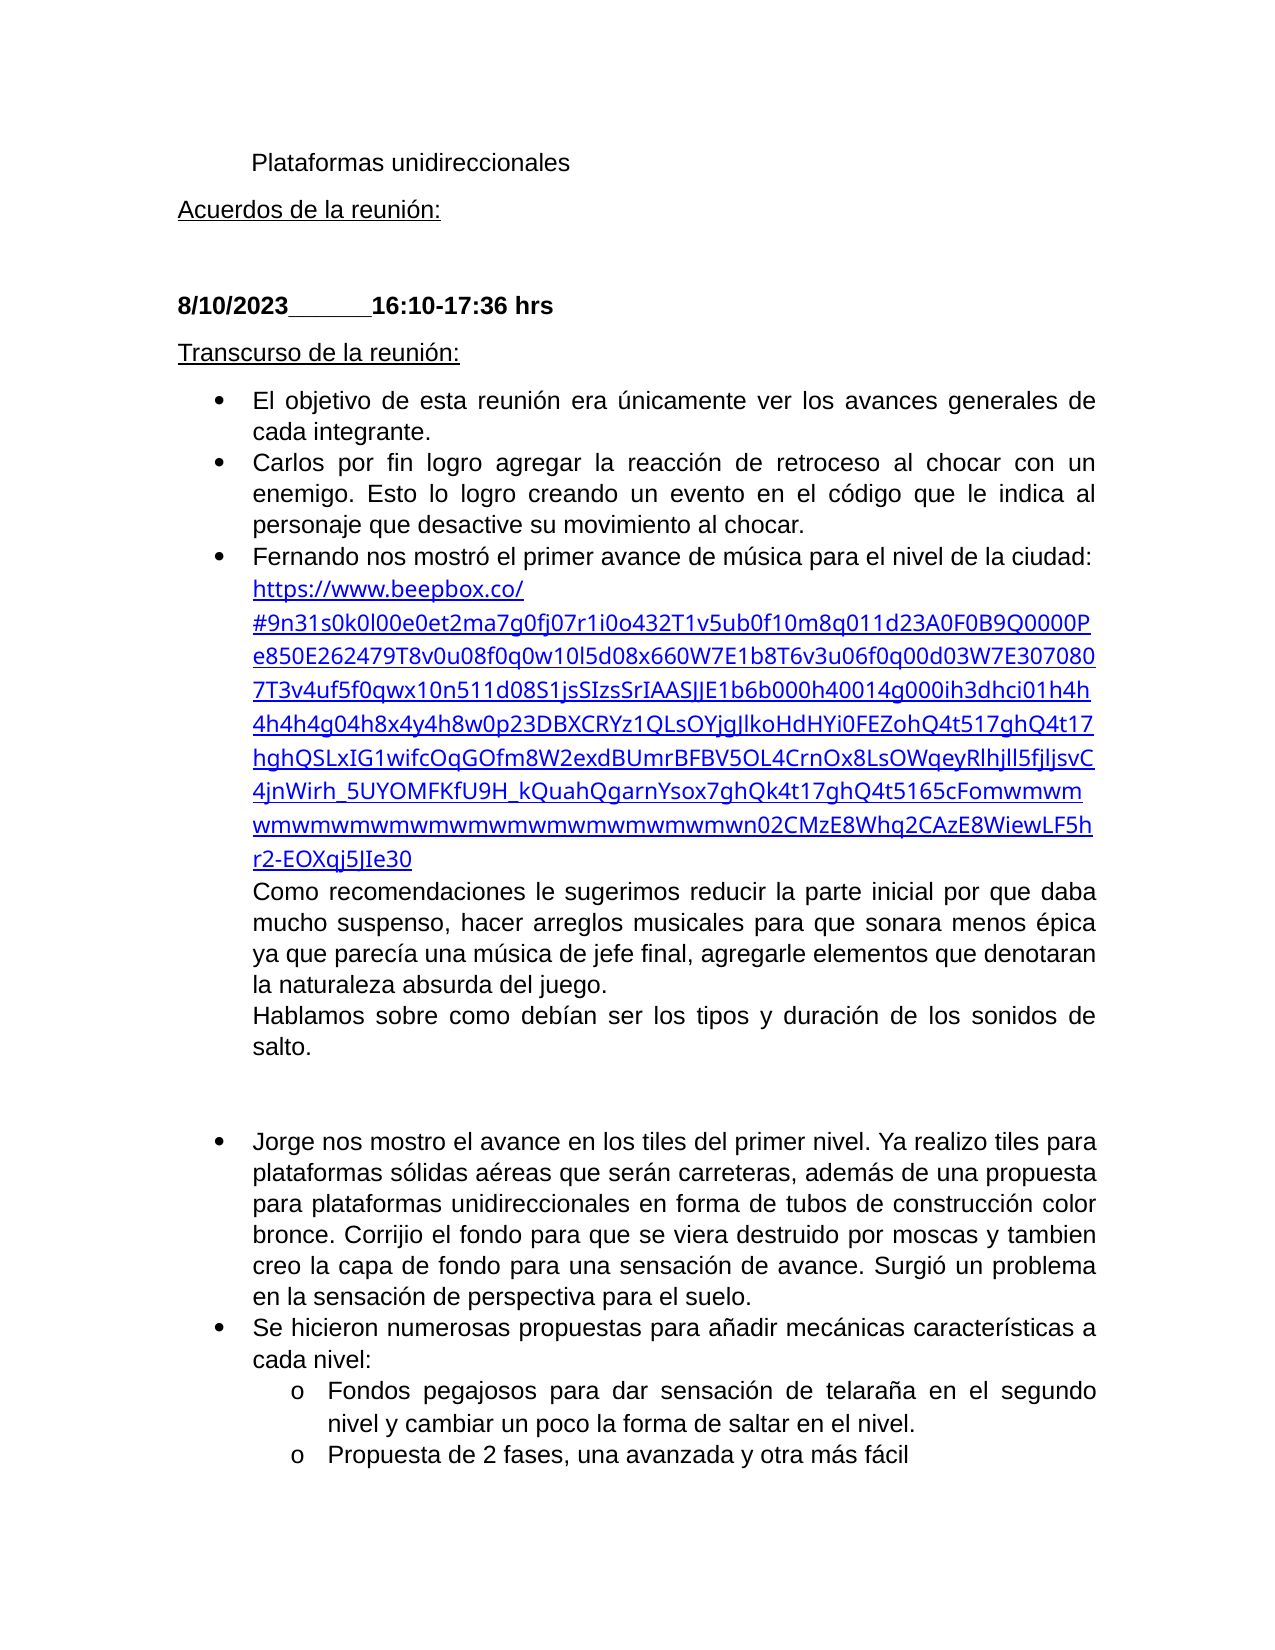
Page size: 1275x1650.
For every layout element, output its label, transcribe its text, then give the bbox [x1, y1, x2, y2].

list Hablamos sobre como debían ser los tipos y duración de los sonidos de salto. [252, 1001, 1098, 1060]
list Como recomendaciones le sugerimos reducir la parte inicial por que daba mucho suspenso, hacer arreglos musicales para que sonara menos épica ya que parecía una música de jefe final, agregarle elementos que denotaran la naturaleza absurda del juego. [252, 876, 1098, 998]
list Jorge nos mostro el avance en los tiles del primer nivel. Ya realizo tiles para plataformas sólidas aéreas que serán carreteras, además de una propuesta para plataformas unidireccionales en forma de tubos de construcción color bronce. Corrijio el fondo para que se viera destruido por moscas y tambien creo la capa de fondo para una sensación de avance. Surgió un problema en la sensación de perspectiva para el suelo. [215, 1127, 1098, 1311]
list Propuesta de 2 fases, una avanzada y otra más fácil [290, 1440, 1098, 1471]
list Se hicieron numerosas propuestas para añadir mecánicas características a cada nivel: [215, 1313, 1098, 1373]
list Carlos por fin logro agregar la reacción de retroceso al chocar con un enemigo. Esto lo logro creando un evento en el código que le indica al personaje que desactive su movimiento al chocar. [215, 448, 1098, 539]
list El objetivo de esta reunión era únicamente ver los avances generales de cada integrante. [215, 386, 1098, 446]
list https://www.beepbox.co/#9n31s0k0l00e0et2ma7g0fj07r1i0o432T1v5ub0f10m8q011d23A0F0B9Q0000Pe850E262479T8v0u08f0q0w10l5d08x660W7E1b8T6v3u06f0q00d03W7E3070807T3v4uf5f0qwx10n511d08S1jsSIzsSrIAASJJE1b6b000h40014g000ih3dhci01h4h4h4h4g04h8x4y4h8w0p23DBXCRYz1QLsOYjgJlkoHdHYi0FEZohQ4t517ghQ4t17hghQSLxIG1wifcOqGOfm8W2exdBUmrBFBV5OL4CrnOx8LsOWqeyRlhjll5fjljsvC4jnWirh_5UYOMFKfU9H_kQuahQgarnYsox7ghQk4t17ghQ4t5165cFomwmwmwmwmwmwmwmwmwmwmwmwmwmwmwn02CMzE8Whq2CAzE8WiewLF5hr2-EOXqj5JIe30 [252, 573, 1098, 874]
text Acuerdos de la reunión: [177, 195, 1098, 224]
list Fondos pegajosos para dar sensación de telaraña en el segundo nivel y cambiar un poco la forma de saltar en el nivel. [290, 1376, 1098, 1438]
text Plataformas unidireccionales [177, 148, 1098, 176]
text Transcurso de la reunión: [177, 338, 1098, 367]
list Fernando nos mostró el primer avance de música para el nivel de la ciudad: [215, 542, 1098, 570]
text 8/10/2023______16:10-17:36 hrs [177, 291, 1098, 319]
